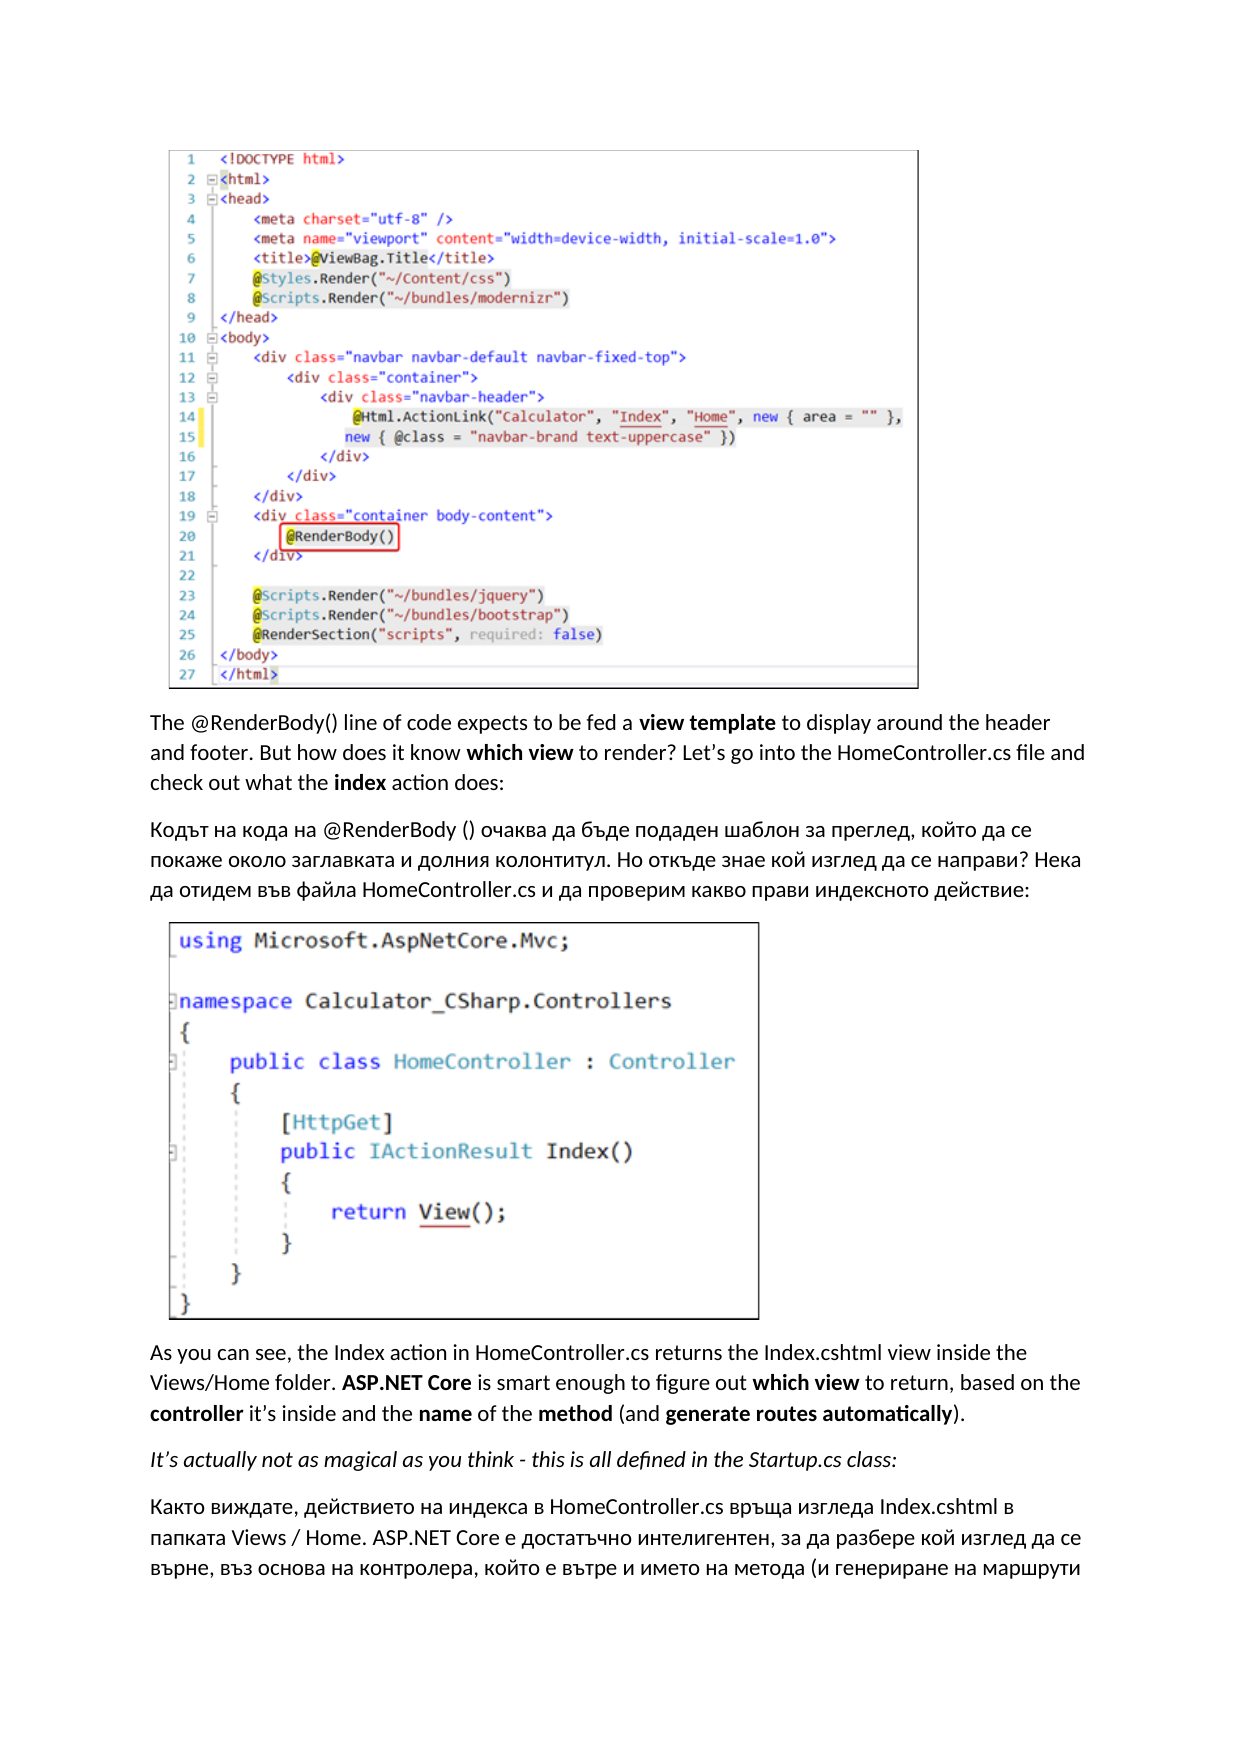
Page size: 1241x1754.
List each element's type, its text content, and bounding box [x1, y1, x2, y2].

text It’s actually not as magical as you think - this is all defined in the Startup.cs class: [150, 1446, 1090, 1473]
text Кодът на кода на @RenderBody () очаква да бъде подаден шаблон за преглед, който да се покаже около заглавката и долния колонтитул. Но откъде знае кой изглед да се направи? Нека да отидем във файла HomeController.cs и да проверим какво прави индексното действие: [150, 815, 1090, 904]
text As you can see, the Index action in HomeController.cs returns the Index.cshtml view inside the Views/Home folder. ASP.NET Core is smart enough to figure out which view to return, based on the controller it’s inside and the name of the method (and generate routes automatically). [150, 1338, 1090, 1427]
text The @RenderBody() line of code expects to be fed a view template to display around the header and footer. But how does it know which view to render? Let’s go into the HomeController.cs file and check out what the index action does: [150, 708, 1090, 796]
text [150, 1492, 1090, 1581]
